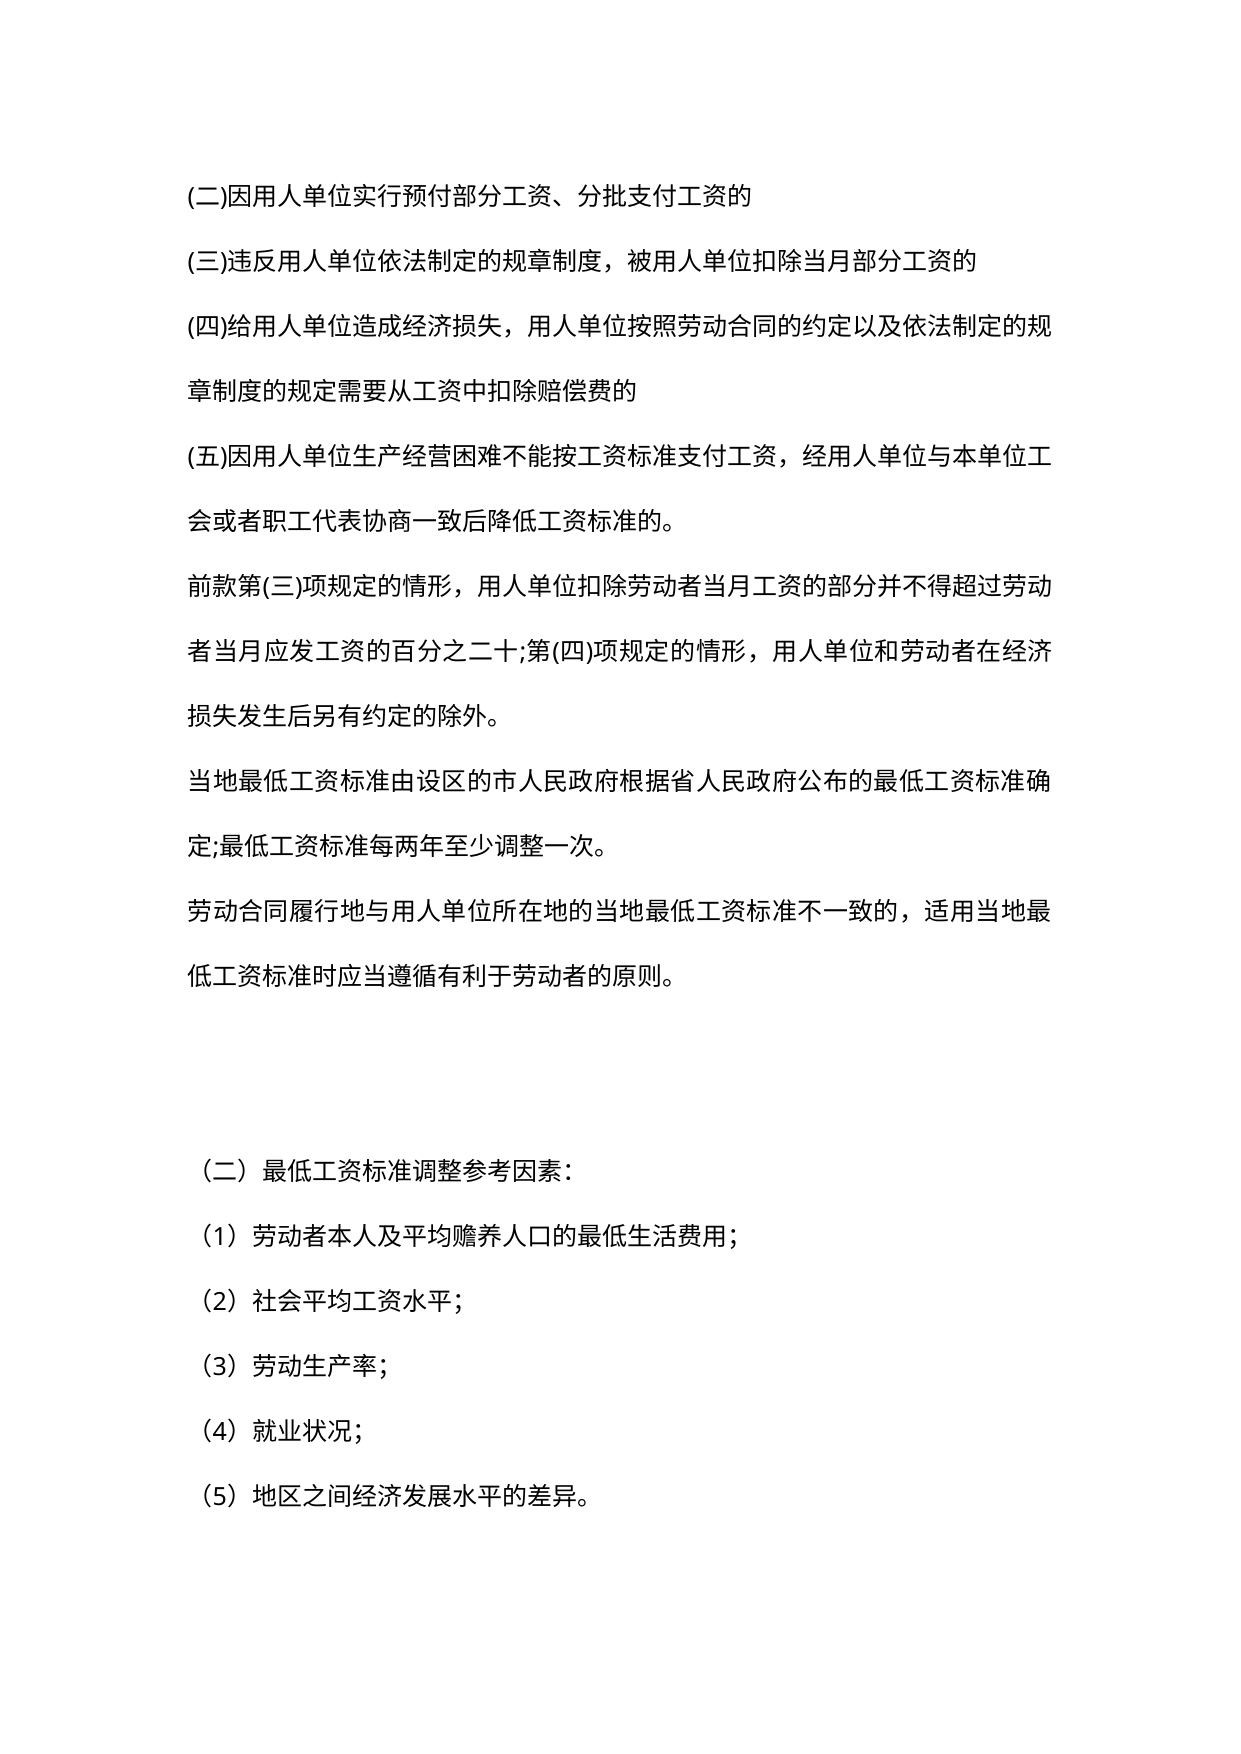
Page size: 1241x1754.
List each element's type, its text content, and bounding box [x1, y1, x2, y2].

text 劳动合同履行地与用人单位所在地的当地最低工资标准不一致的，适用当地最低工资标准时应当遵循有利于劳动者的原则。 [187, 877, 1053, 1007]
text （5）地区之间经济发展水平的差异。 [187, 1462, 1053, 1527]
text （2）社会平均工资水平； [187, 1267, 1053, 1332]
text （1）劳动者本人及平均赡养人口的最低生活费用； [187, 1202, 1053, 1267]
text (五)因用人单位生产经营困难不能按工资标准支付工资，经用人单位与本单位工会或者职工代表协商一致后降低工资标准的。 [187, 422, 1053, 552]
text (三)违反用人单位依法制定的规章制度，被用人单位扣除当月部分工资的 [187, 227, 1053, 292]
text 当地最低工资标准由设区的市人民政府根据省人民政府公布的最低工资标准确定;最低工资标准每两年至少调整一次。 [187, 747, 1053, 877]
text (四)给用人单位造成经济损失，用人单位按照劳动合同的约定以及依法制定的规章制度的规定需要从工资中扣除赔偿费的 [187, 292, 1053, 422]
text （3）劳动生产率； [187, 1332, 1053, 1397]
text 前款第(三)项规定的情形，用人单位扣除劳动者当月工资的部分并不得超过劳动者当月应发工资的百分之二十;第(四)项规定的情形，用人单位和劳动者在经济损失发生后另有约定的除外。 [187, 552, 1053, 747]
text (二)因用人单位实行预付部分工资、分批支付工资的 [187, 162, 1053, 227]
text （4）就业状况； [187, 1397, 1053, 1462]
text （二）最低工资标准调整参考因素： [187, 1137, 1053, 1202]
